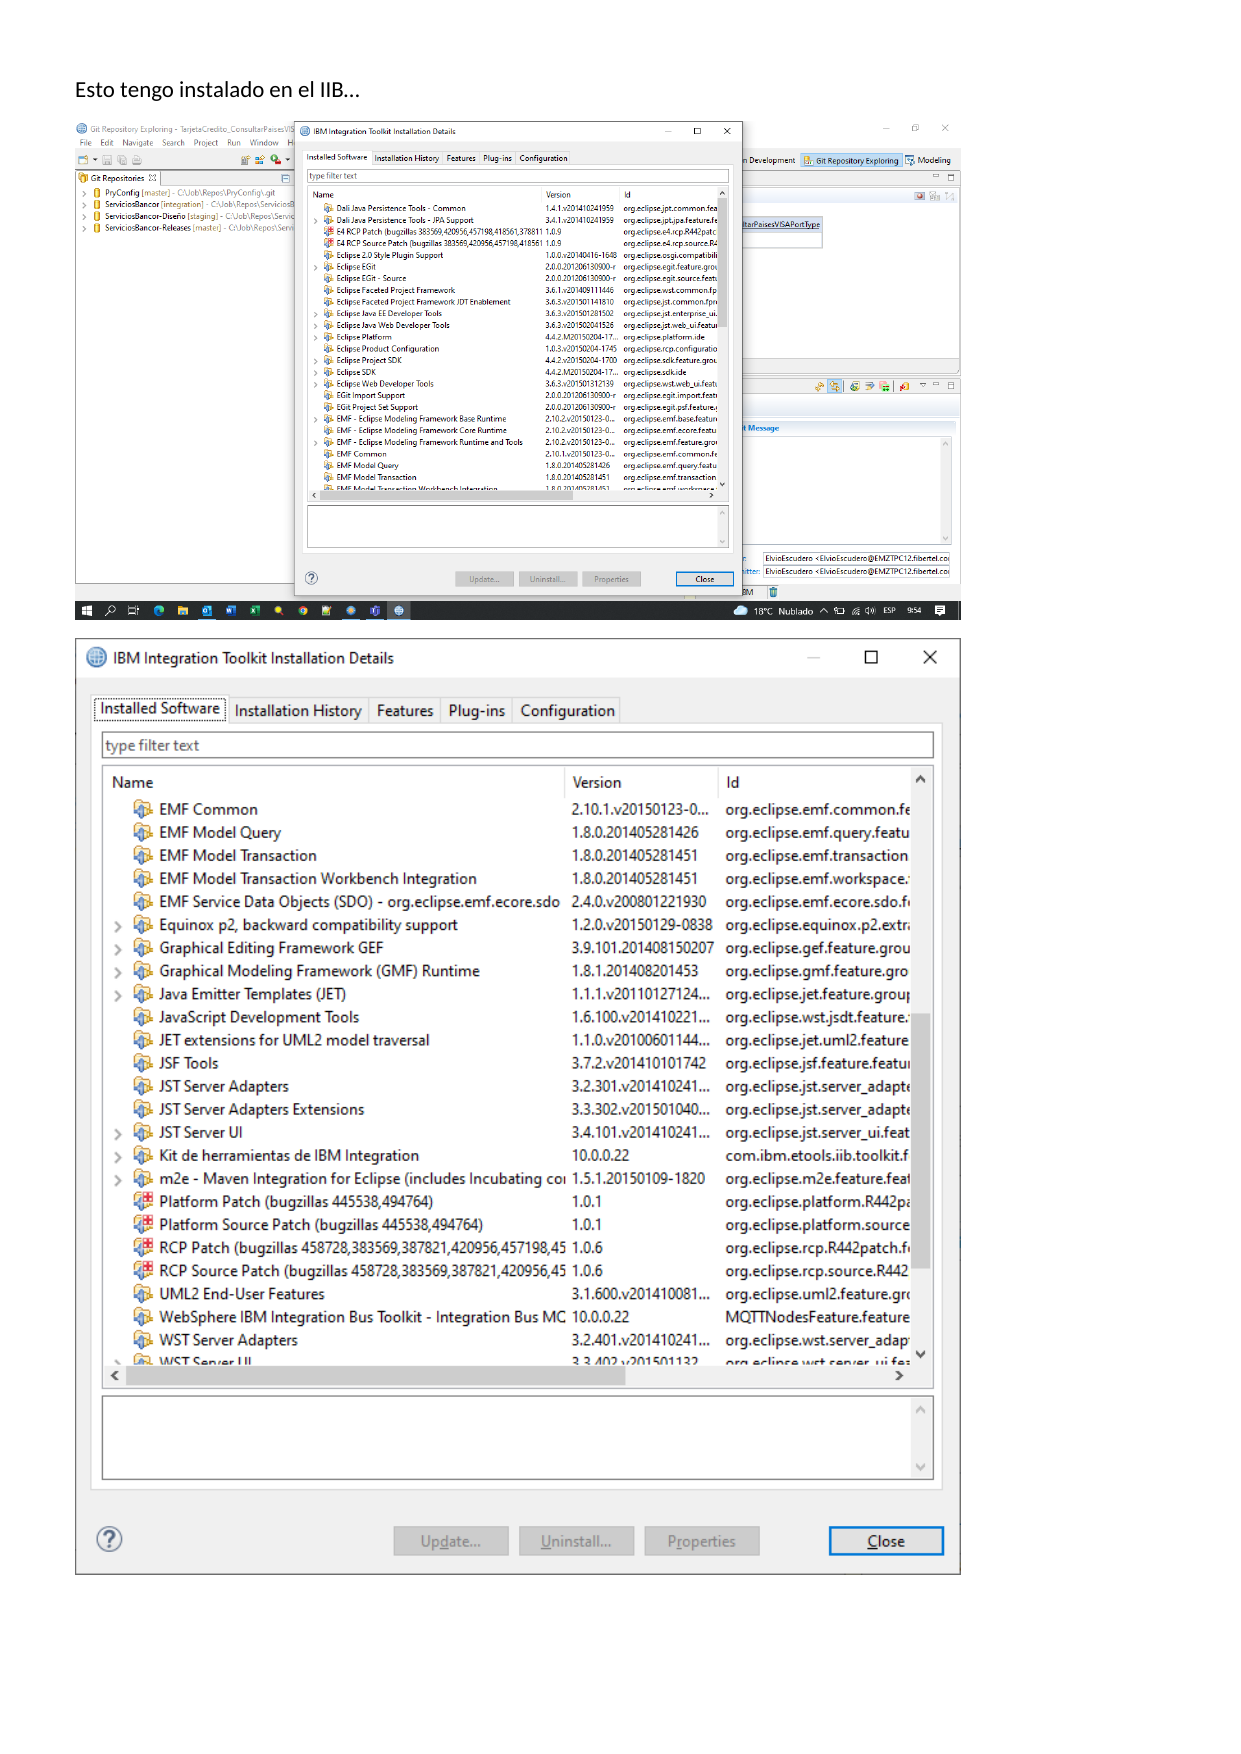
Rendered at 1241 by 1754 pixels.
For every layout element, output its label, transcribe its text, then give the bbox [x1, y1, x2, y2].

picture [75, 638, 961, 1575]
picture [75, 121, 961, 620]
text Esto tengo instalado en el IIB… [75, 75, 1165, 103]
